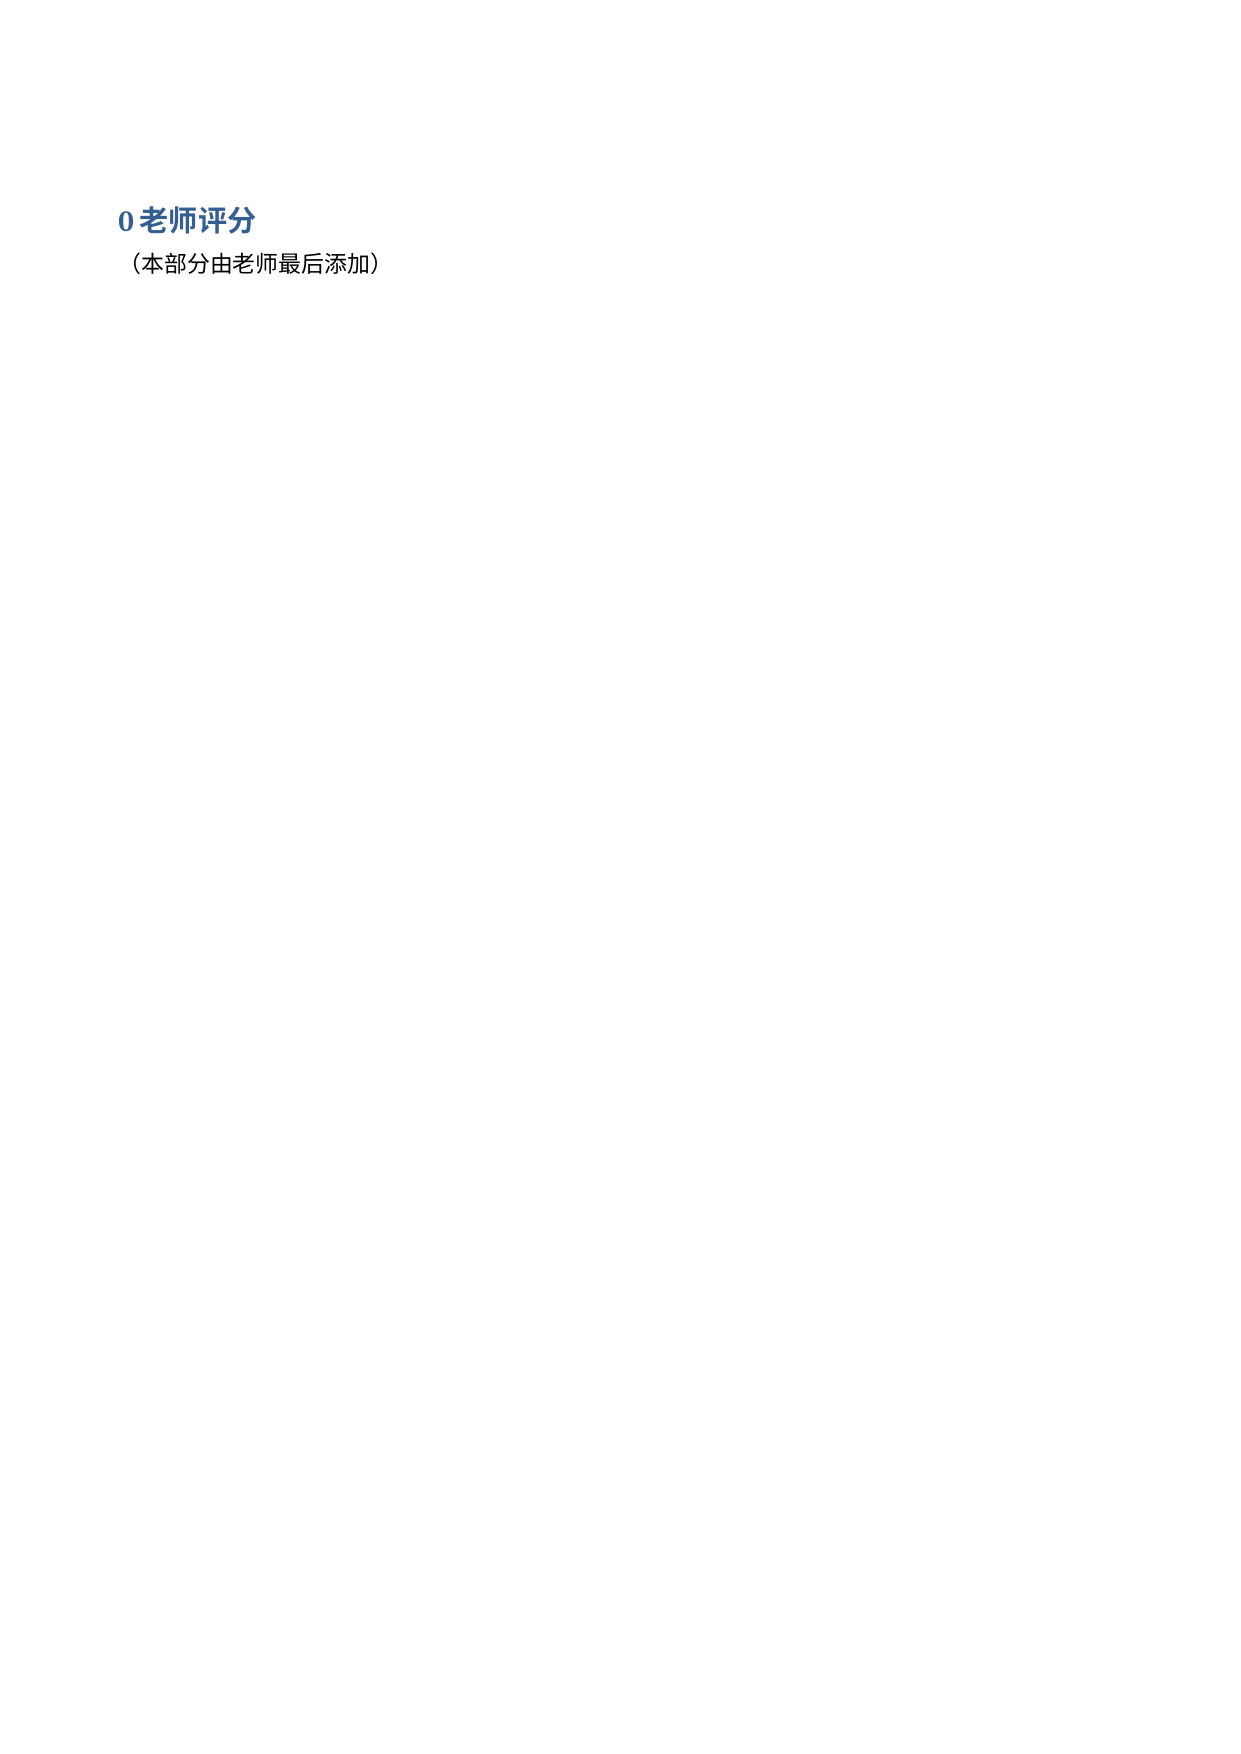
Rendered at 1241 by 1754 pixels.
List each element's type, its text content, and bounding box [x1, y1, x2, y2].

text （本部分由老师最后添加） [118, 246, 1122, 279]
subtitle 0老师评分 [118, 198, 1122, 240]
